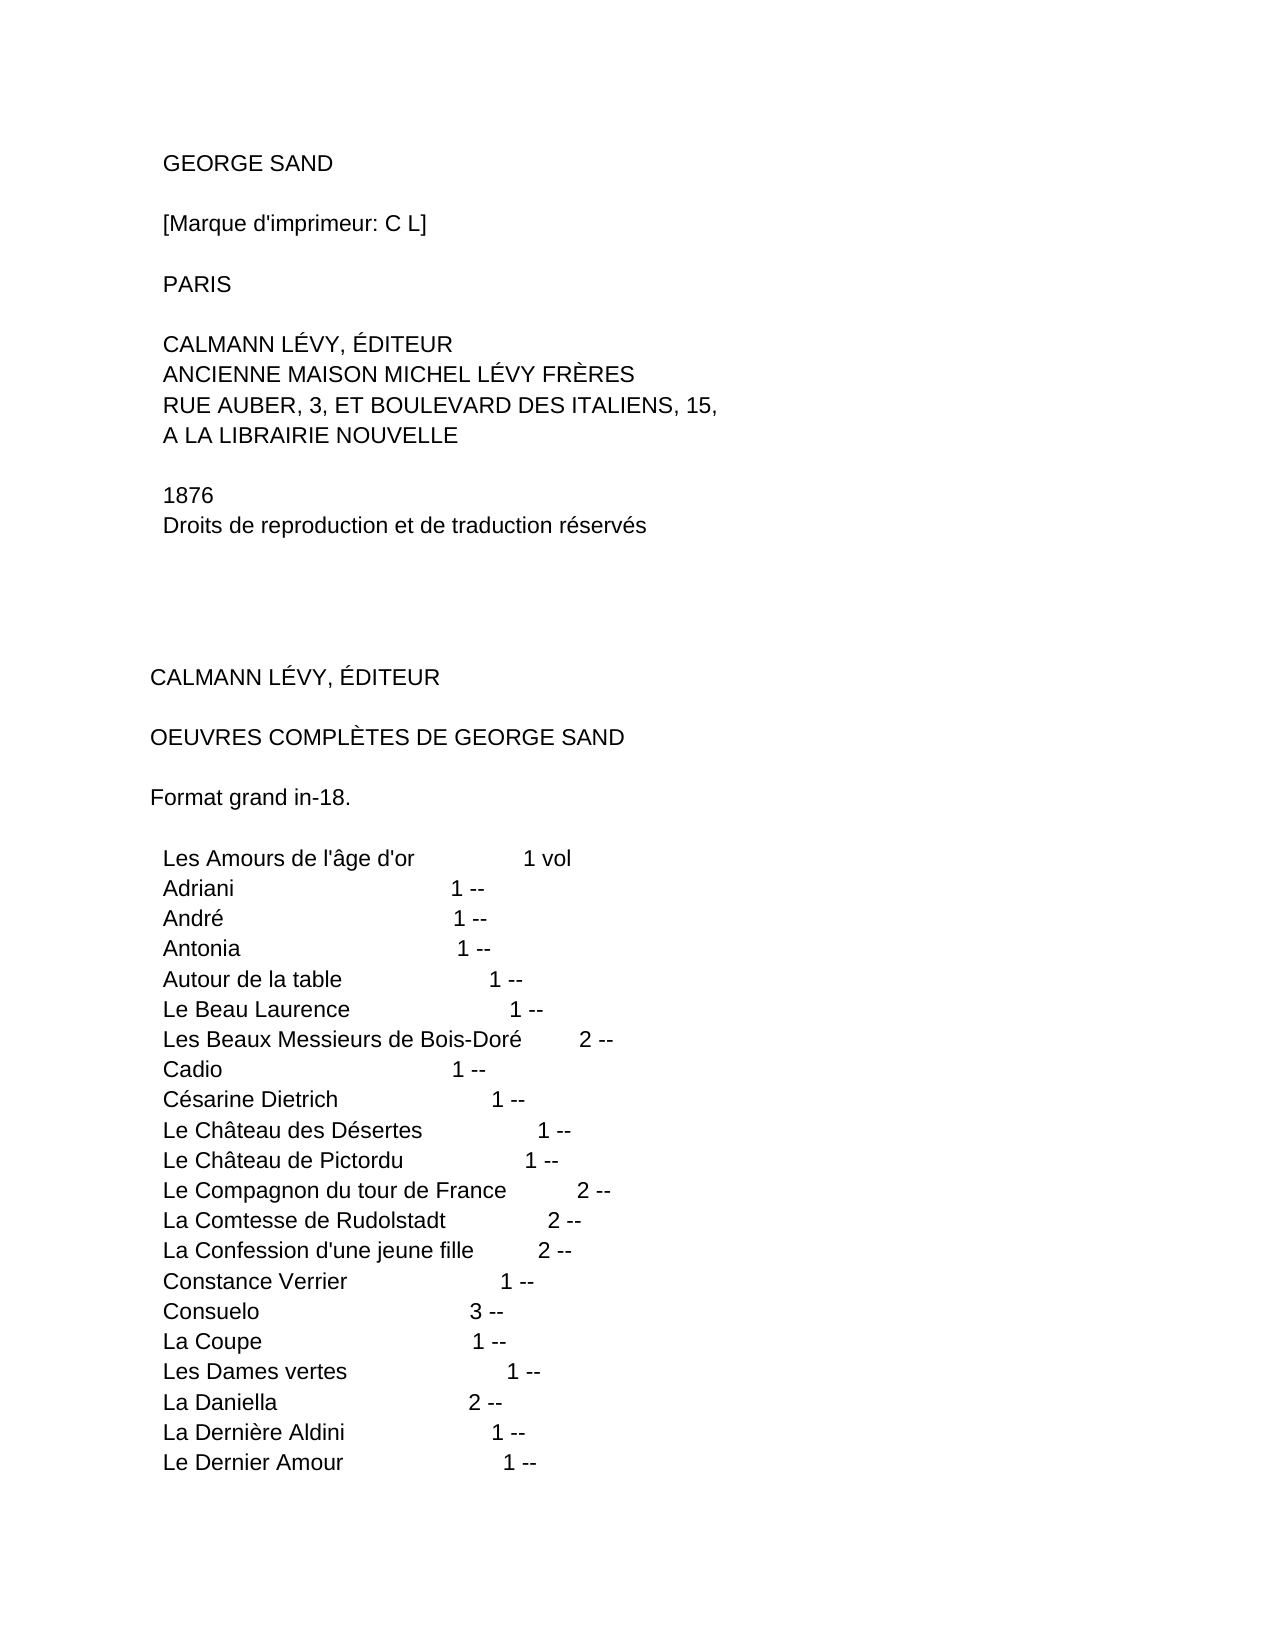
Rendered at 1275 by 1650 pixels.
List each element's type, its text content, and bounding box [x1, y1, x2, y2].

text RUE AUBER, 3, ET BOULEVARD DES ITALIENS, 15, [150, 392, 1125, 418]
text A LA LIBRAIRIE NOUVELLE [150, 422, 1125, 448]
text Cadio 1 -- [150, 1056, 1125, 1083]
text ANCIENNE MAISON MICHEL LÉVY FRÈRES [150, 361, 1125, 388]
text PARIS [150, 271, 1125, 297]
text Le Beau Laurence 1 -- [150, 996, 1125, 1022]
text OEUVRES COMPLÈTES DE GEORGE SAND [150, 724, 1125, 750]
text Le Château des Désertes 1 -- [150, 1117, 1125, 1143]
text Les Beaux Messieurs de Bois-Doré 2 -- [150, 1026, 1125, 1052]
text [Marque d'imprimeur: C L] [150, 210, 1125, 237]
text La Coupe 1 -- [150, 1328, 1125, 1354]
text La Comtesse de Rudolstadt 2 -- [150, 1207, 1125, 1234]
text Constance Verrier 1 -- [150, 1268, 1125, 1294]
text Les Dames vertes 1 -- [150, 1358, 1125, 1385]
text Adriani 1 -- [150, 875, 1125, 901]
text GEORGE SAND [150, 150, 1125, 176]
text André 1 -- [150, 905, 1125, 932]
text Césarine Dietrich 1 -- [150, 1086, 1125, 1113]
text Le Compagnon du tour de France 2 -- [150, 1177, 1125, 1203]
text CALMANN LÉVY, ÉDITEUR [150, 331, 1125, 358]
text Le Dernier Amour 1 -- [150, 1449, 1125, 1475]
text Les Amours de l'âge d'or 1 vol [150, 845, 1125, 871]
text Droits de reproduction et de traduction réservés [150, 512, 1125, 539]
text 1876 [150, 482, 1125, 509]
text Consuelo 3 -- [150, 1298, 1125, 1324]
text CALMANN LÉVY, ÉDITEUR [150, 663, 1125, 690]
text Format grand in-18. [150, 784, 1125, 811]
text Autour de la table 1 -- [150, 966, 1125, 992]
text Antonia 1 -- [150, 935, 1125, 962]
text La Dernière Aldini 1 -- [150, 1419, 1125, 1445]
text La Daniella 2 -- [150, 1388, 1125, 1415]
text La Confession d'une jeune fille 2 -- [150, 1237, 1125, 1264]
text Le Château de Pictordu 1 -- [150, 1147, 1125, 1173]
